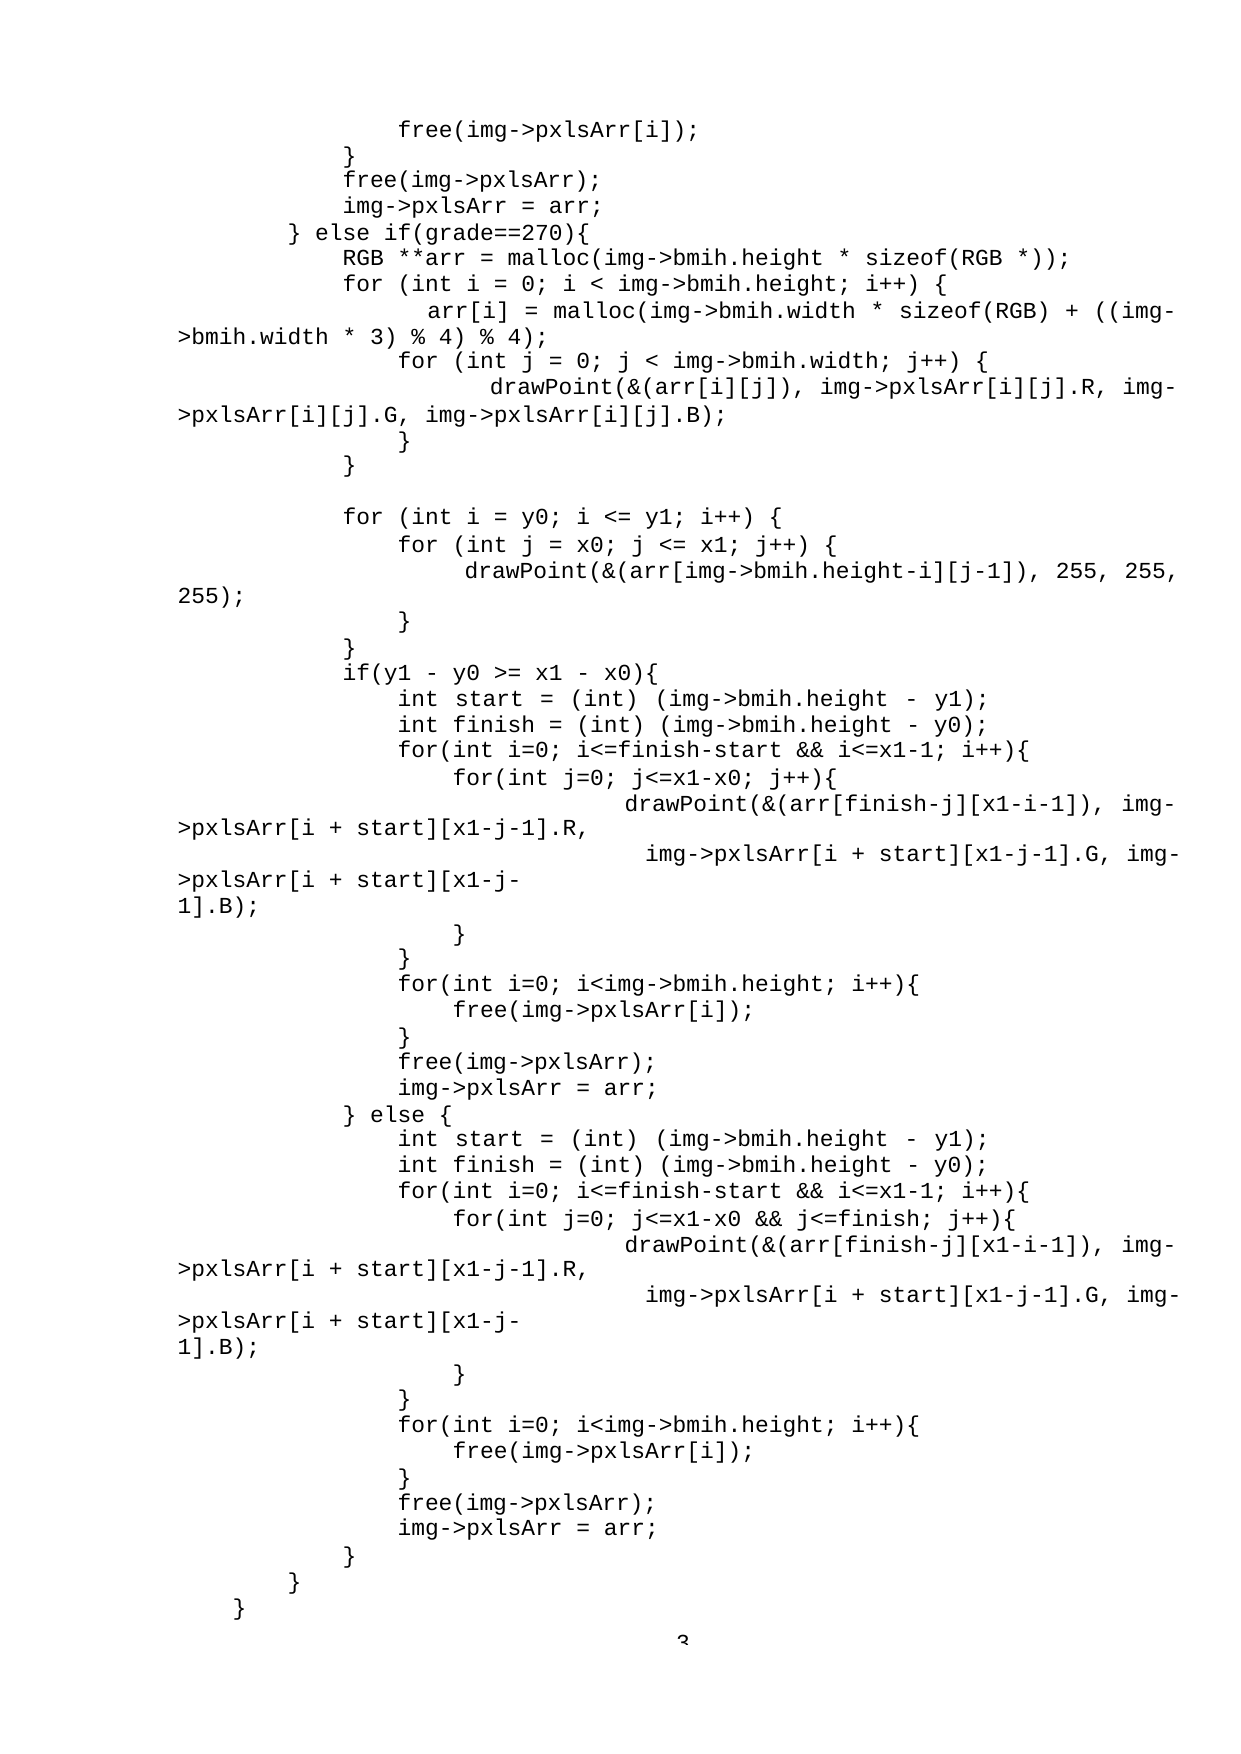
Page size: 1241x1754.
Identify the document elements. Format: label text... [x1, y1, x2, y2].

text for(int i=0; i<img->bmih.height; i++){ free(img->pxlsArr[i]); [397, 1413, 920, 1465]
text RGB **arr = malloc(img->bmih.height * sizeof(RGB *)); for (int i = 0; i < img->bmih.height; i++) { [342, 246, 1073, 298]
text drawPoint(&(arr[finish-j][x1-i-1]), img- [624, 1232, 1207, 1257]
text } [342, 1543, 1207, 1569]
text free(img->pxlsArr); img->pxlsArr = arr; [342, 168, 604, 220]
text } [342, 635, 1207, 661]
text >bmih.width * 3) % 4) % 4); [177, 324, 1207, 350]
text for (int j = x0; j <= x1; j++) { [397, 531, 1207, 557]
text } [452, 1361, 603, 1387]
text free(img->pxlsArr); img->pxlsArr = arr; [397, 1050, 659, 1102]
text for(int j=0; j<=x1-x0; j++){ [452, 765, 1207, 791]
text for(int i=0; i<img->bmih.height; i++){ free(img->pxlsArr[i]); [397, 972, 920, 1024]
text 255); [177, 583, 246, 609]
text } [397, 1024, 1207, 1050]
text } [397, 1387, 1207, 1413]
text free(img->pxlsArr); img->pxlsArr = arr; [397, 1491, 659, 1543]
text arr[i] = malloc(img->bmih.width * sizeof(RGB) + ((img- [427, 298, 1207, 324]
text if(y1 - y0 >= x1 - x0){ [342, 661, 1207, 687]
text drawPoint(&(arr[finish-j][x1-i-1]), img- [624, 791, 1207, 817]
text } else if(grade==270){ [287, 220, 1207, 246]
text } [287, 1569, 1207, 1594]
text } [342, 453, 1207, 479]
text >pxlsArr[i + start][x1-j-1].R, [177, 817, 603, 842]
text for (int i = y0; i <= y1; i++) { [342, 505, 1207, 531]
text >pxlsArr[i + start][x1-j-1].B); [177, 1309, 603, 1361]
text int start = (int) (img->bmih.height - y1); int finish = (int) (img->bmih.height - y0); for(int i=0; i<=finish-start && i<=x1-1; i++){ [397, 687, 1030, 765]
text } [342, 142, 1207, 168]
text } [397, 946, 1207, 972]
text >pxlsArr[i + start][x1-j-1].B); [177, 868, 603, 920]
text int start = (int) (img->bmih.height - y1); int finish = (int) (img->bmih.height - y0); for(int i=0; i<=finish-start && i<=x1-1; i++){ [397, 1128, 1030, 1206]
text for(int j=0; j<=x1-x0 && j<=finish; j++){ [452, 1206, 1207, 1231]
text img->pxlsArr[i + start][x1-j-1].G, img- [645, 843, 1207, 868]
text } [397, 609, 1207, 635]
text } [397, 428, 1207, 453]
text >pxlsArr[i][j].G, img->pxlsArr[i][j].B); [177, 402, 1207, 428]
text } [232, 1594, 1207, 1621]
text } [397, 1465, 1207, 1491]
text >pxlsArr[i + start][x1-j-1].R, [177, 1257, 603, 1283]
text drawPoint(&(arr[img->bmih.height-i][j-1]), 255, 255, [464, 557, 1207, 583]
text free(img->pxlsArr[i]); [397, 116, 1207, 142]
text } [452, 920, 603, 946]
text img->pxlsArr[i + start][x1-j-1].G, img- [645, 1283, 1207, 1309]
text } else { [342, 1102, 1207, 1128]
text for (int j = 0; j < img->bmih.width; j++) { drawPoint(&(arr[i][j]), img->pxlsArr[i][j].R, img- [397, 350, 1207, 402]
